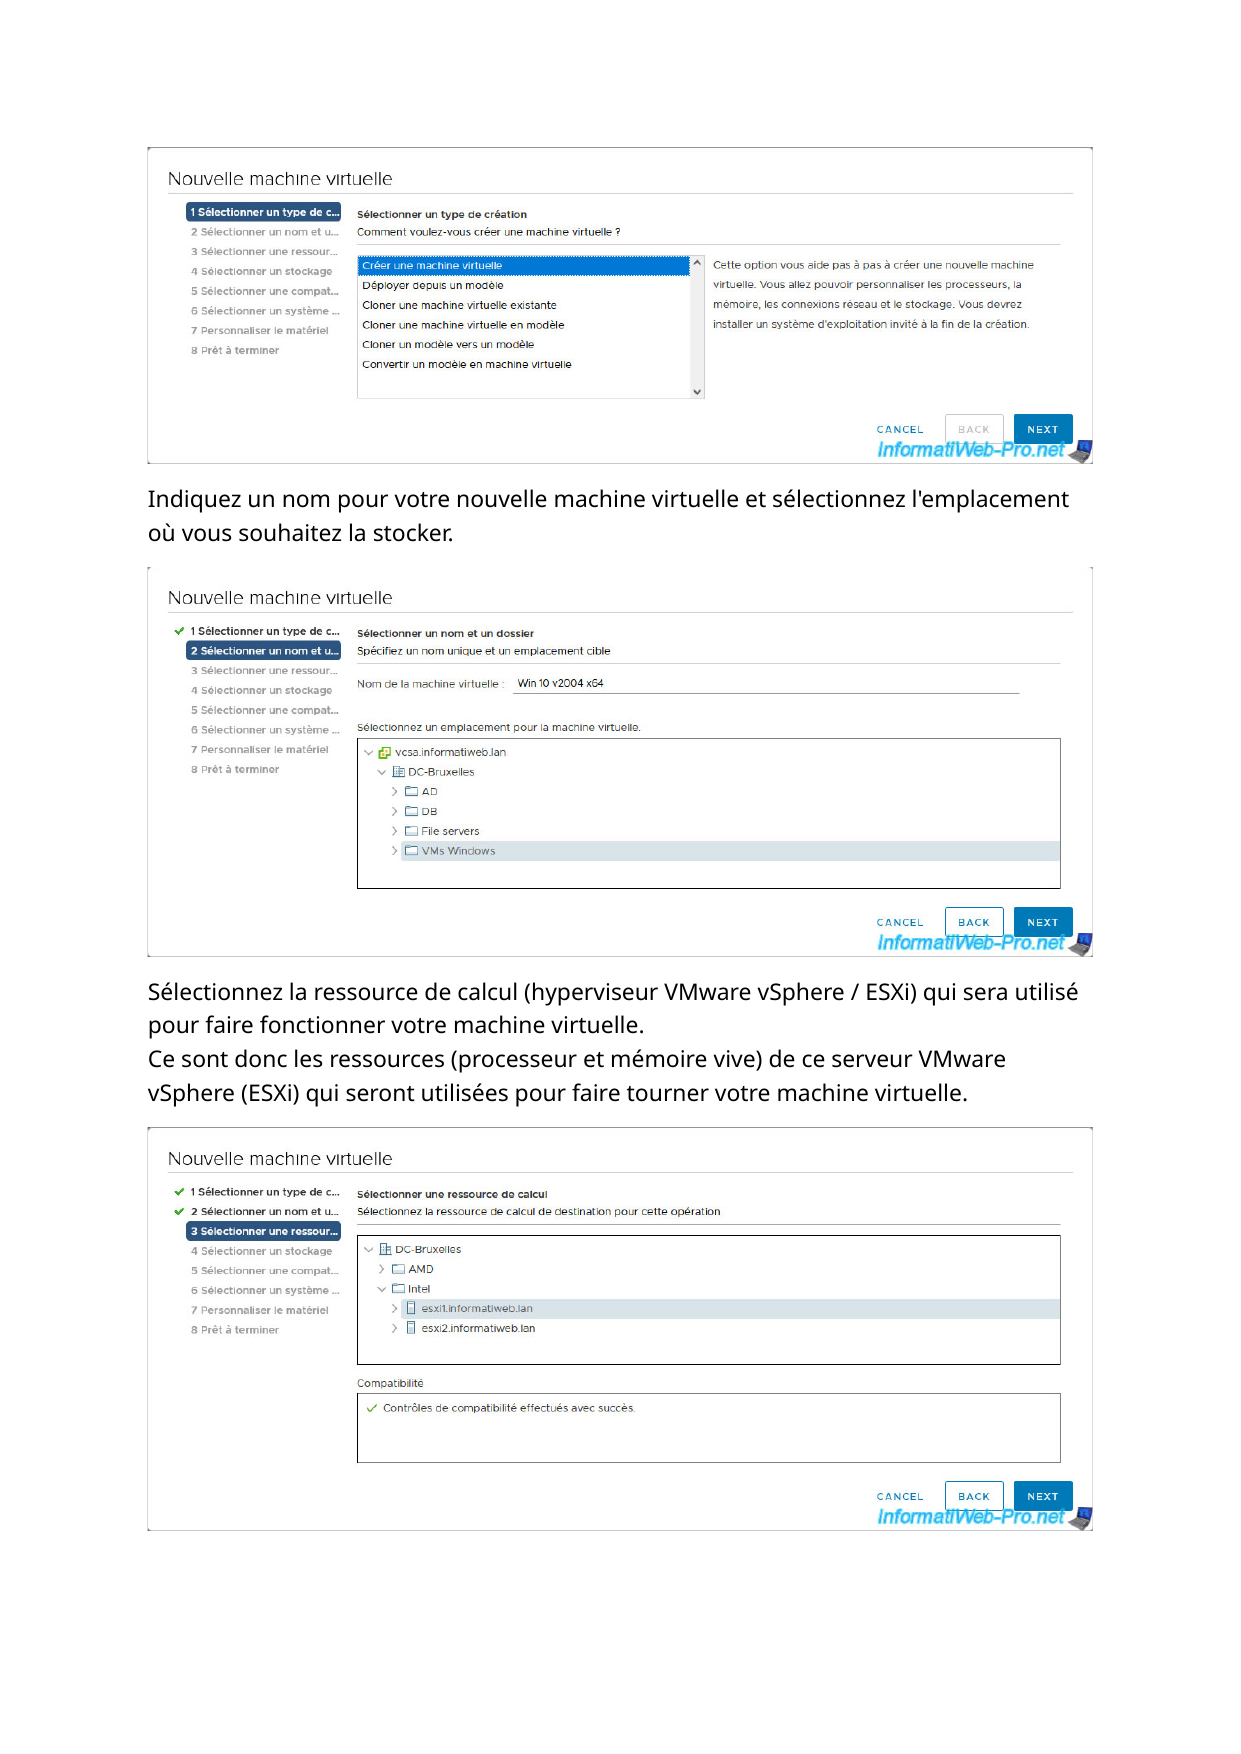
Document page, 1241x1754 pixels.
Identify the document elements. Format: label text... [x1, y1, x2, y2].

picture [147, 567, 1093, 957]
text Indiquez un nom pour votre nouvelle machine virtuelle et sélectionnez l'emplacement où vous souhaitez la stocker. [148, 483, 1093, 548]
picture [147, 1127, 1093, 1531]
text Sélectionnez la ressource de calcul (hyperviseur VMware vSphere / ESXi) qui sera utilisé pour faire fonctionner votre machine virtuelle. Ce sont donc les ressources (processeur et mémoire vive) de ce serveur VMware vSphere (ESXi) qui seront utilisées pour faire tourner votre machine virtuelle. [148, 976, 1093, 1108]
picture [147, 147, 1093, 464]
